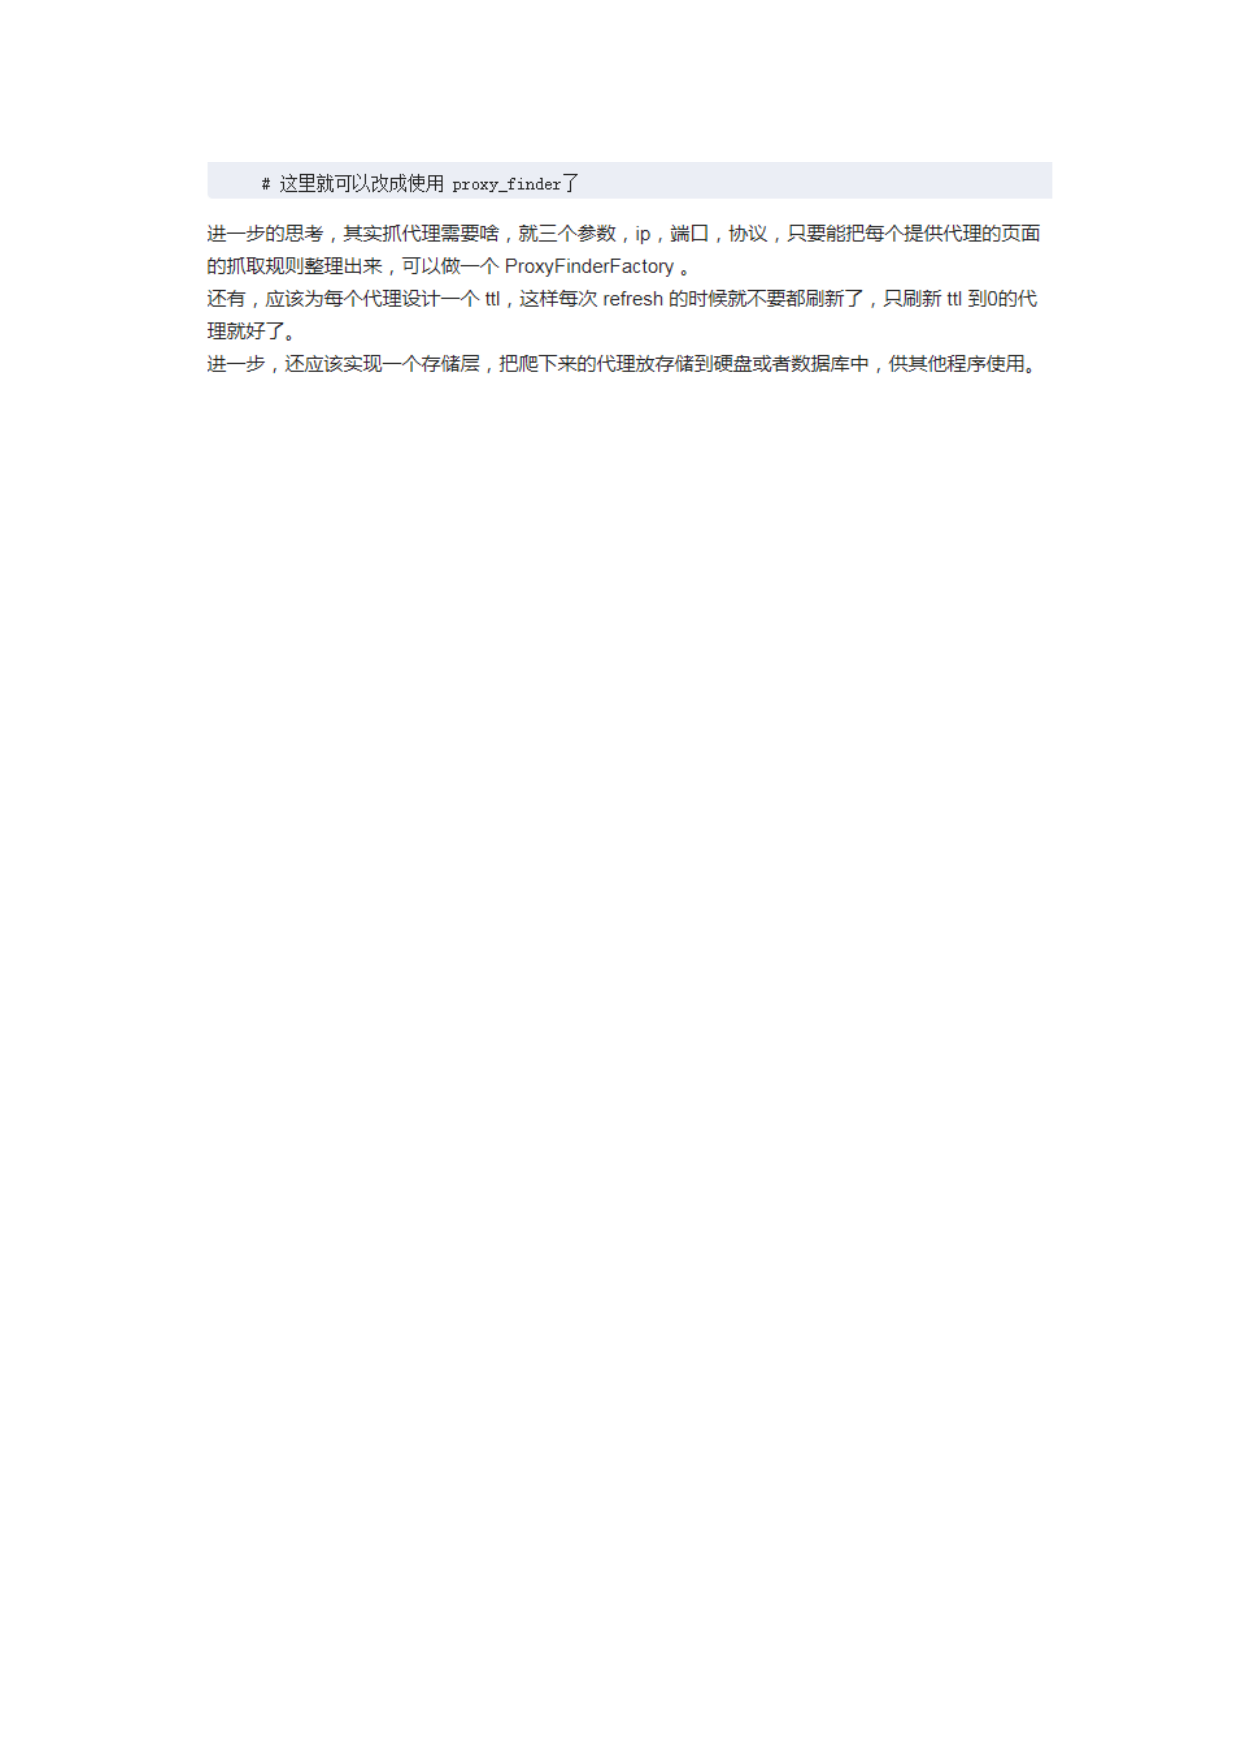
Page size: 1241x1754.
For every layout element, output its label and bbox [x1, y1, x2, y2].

picture [187, 162, 1053, 402]
